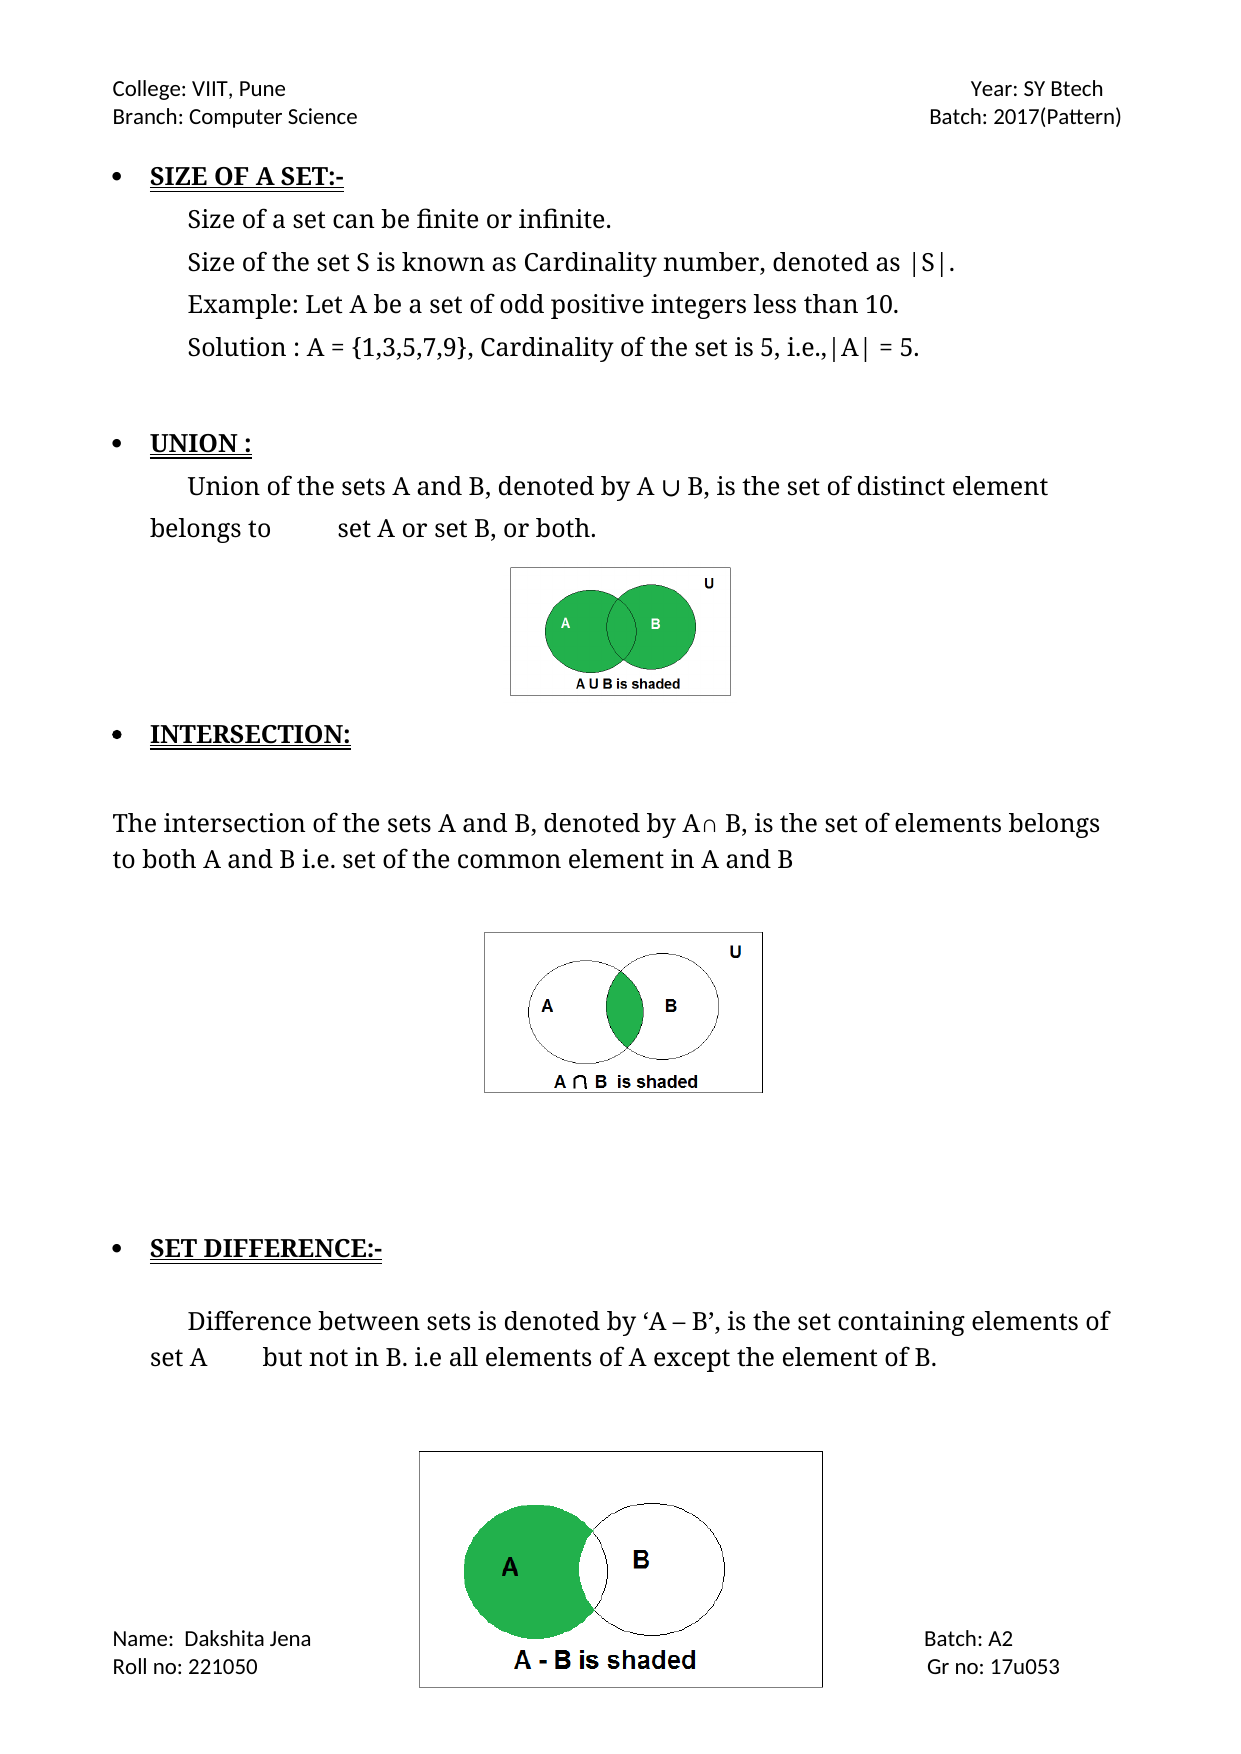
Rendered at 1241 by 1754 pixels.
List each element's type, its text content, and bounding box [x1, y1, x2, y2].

text Size of the set S is known as Cardinality number, denoted as |S|. [112, 236, 1128, 278]
picture [503, 562, 738, 703]
picture [404, 1435, 836, 1703]
list SET DIFFERENCE:- [112, 1231, 1128, 1265]
text The intersection of the sets A and B, denoted by A∩ B, is the set of elements belongs to both A and B i.e. set of the common element in A and B [112, 770, 1128, 876]
picture [467, 922, 773, 1105]
text Example: Let A be a set of odd positive integers less than 10. Solution : A = {1,3,5,7,9}, Cardinality of the set is 5, i.e.,|A| = 5. [112, 278, 1128, 364]
list Difference between sets is denoted by ‘A – B’, is the set containing elements of set A but not in B. i.e all elements of A except the element of B. [150, 1268, 1128, 1374]
list UNION : Union of the sets A and B, denoted by A ∪ B, is the set of distinct element belongs to set A or set B, or both. [112, 417, 1128, 545]
list INTERSECTION: [112, 716, 1128, 751]
list SIZE OF A SET:- Size of a set can be finite or infinite. [112, 150, 1128, 236]
